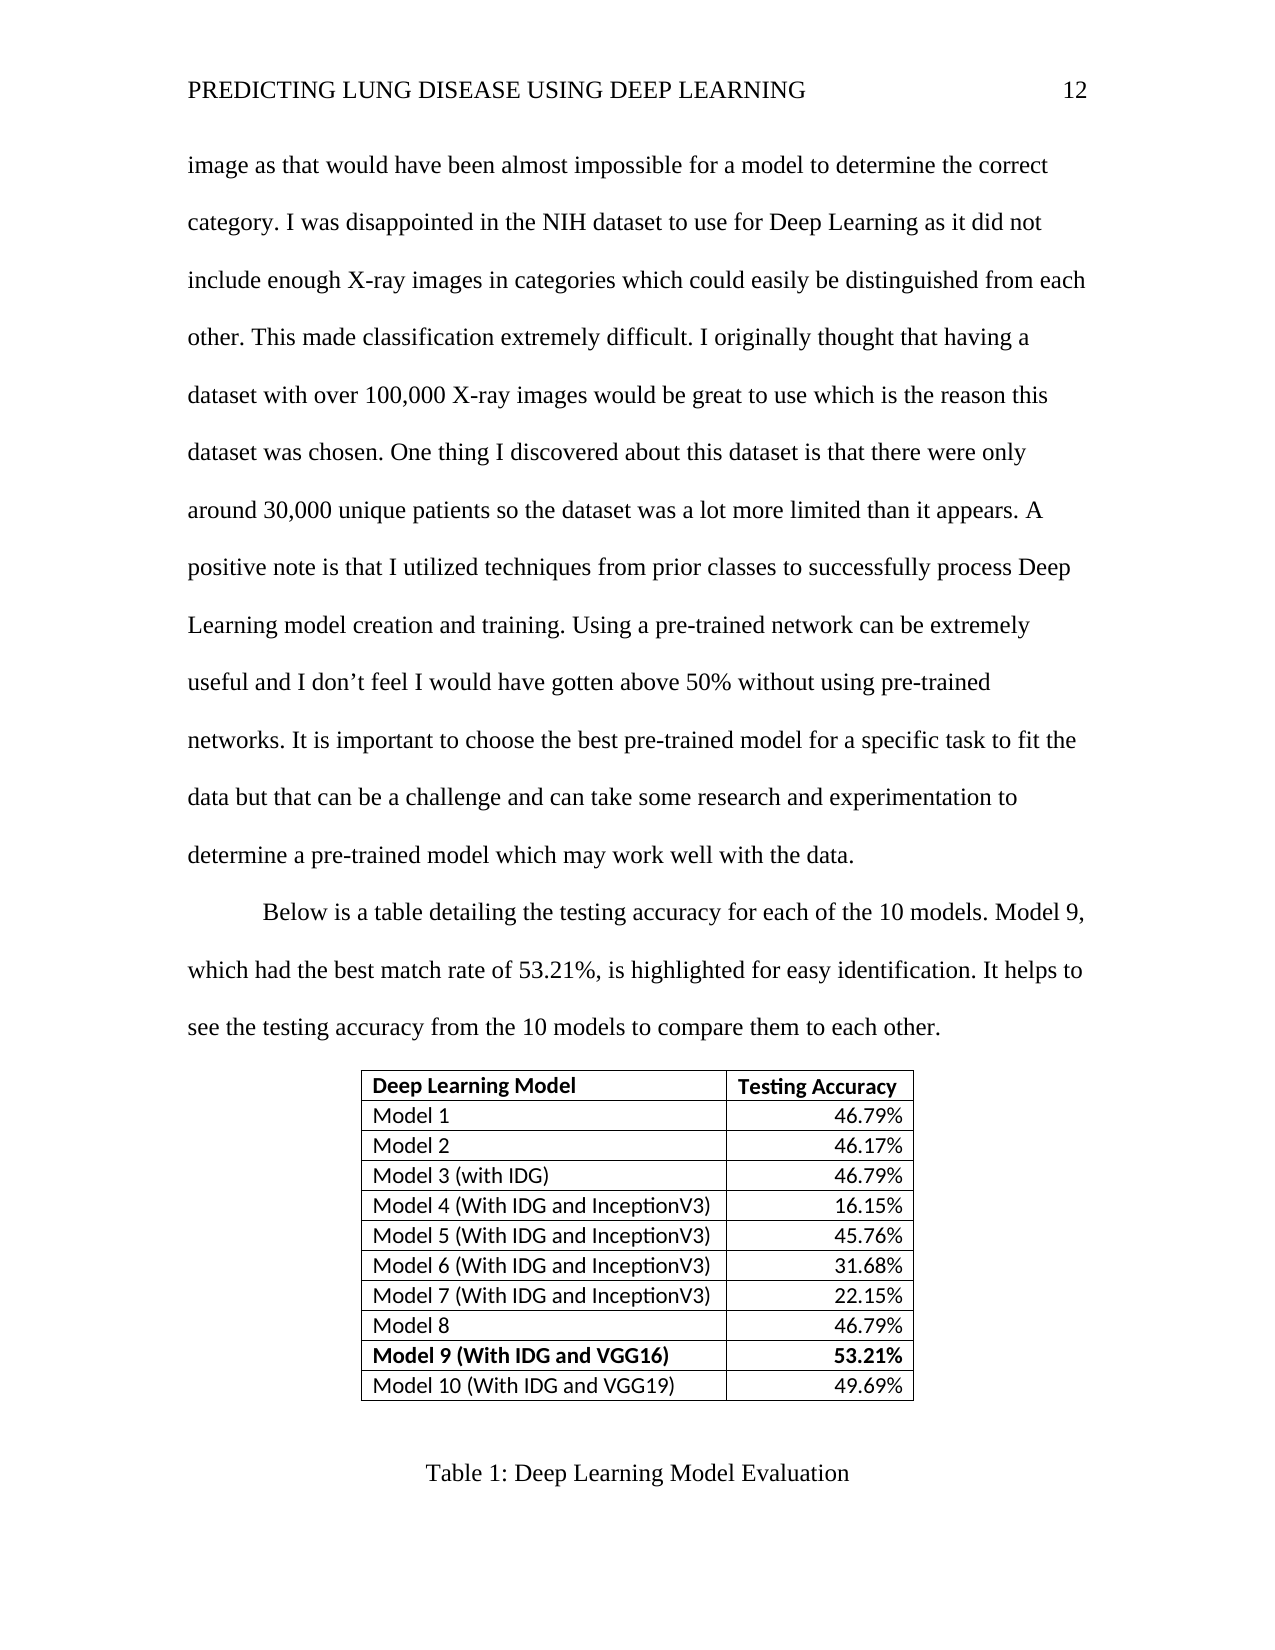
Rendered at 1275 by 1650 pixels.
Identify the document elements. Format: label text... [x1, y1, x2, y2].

table_cell Model 5 (With IDG and InceptionV3) [362, 1221, 726, 1250]
table_cell 16.15% [727, 1191, 913, 1220]
table_header Deep Learning Model [362, 1071, 726, 1100]
table_header Testing Accuracy [727, 1071, 913, 1100]
table_cell Model 7 (With IDG and InceptionV3) [362, 1281, 726, 1310]
table_cell Model 10 (With IDG and VGG19) [362, 1371, 726, 1400]
text Below is a table detailing the testing accuracy for each of the 10 models. Model 9, which had the best match rate of 53.21%, is highlighted for easy identification. It helps to see the testing accuracy from the 10 models to compare them to each other. [187, 897, 1087, 1041]
table_cell Model 8 [362, 1311, 726, 1340]
table_cell Model 9 (With IDG and VGG16) [362, 1341, 726, 1370]
table_cell 53.21% [727, 1341, 913, 1370]
table_cell 22.15% [727, 1281, 913, 1310]
table_cell Model 2 [362, 1131, 726, 1160]
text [187, 150, 1087, 869]
table_cell 46.79% [727, 1161, 913, 1190]
table_cell 31.68% [727, 1251, 913, 1280]
table_cell Model 6 (With IDG and InceptionV3) [362, 1251, 726, 1280]
table_cell 46.79% [727, 1101, 913, 1130]
table_cell 49.69% [727, 1371, 913, 1400]
table_cell 45.76% [727, 1221, 913, 1250]
table_cell Model 4 (With IDG and InceptionV3) [362, 1191, 726, 1220]
table_cell 46.17% [727, 1131, 913, 1160]
table_cell Model 1 [362, 1101, 726, 1130]
table_cell Model 3 (with IDG) [362, 1161, 726, 1190]
table_cell 46.79% [727, 1311, 913, 1340]
text Table 1: Deep Learning Model Evaluation [187, 1458, 1087, 1487]
